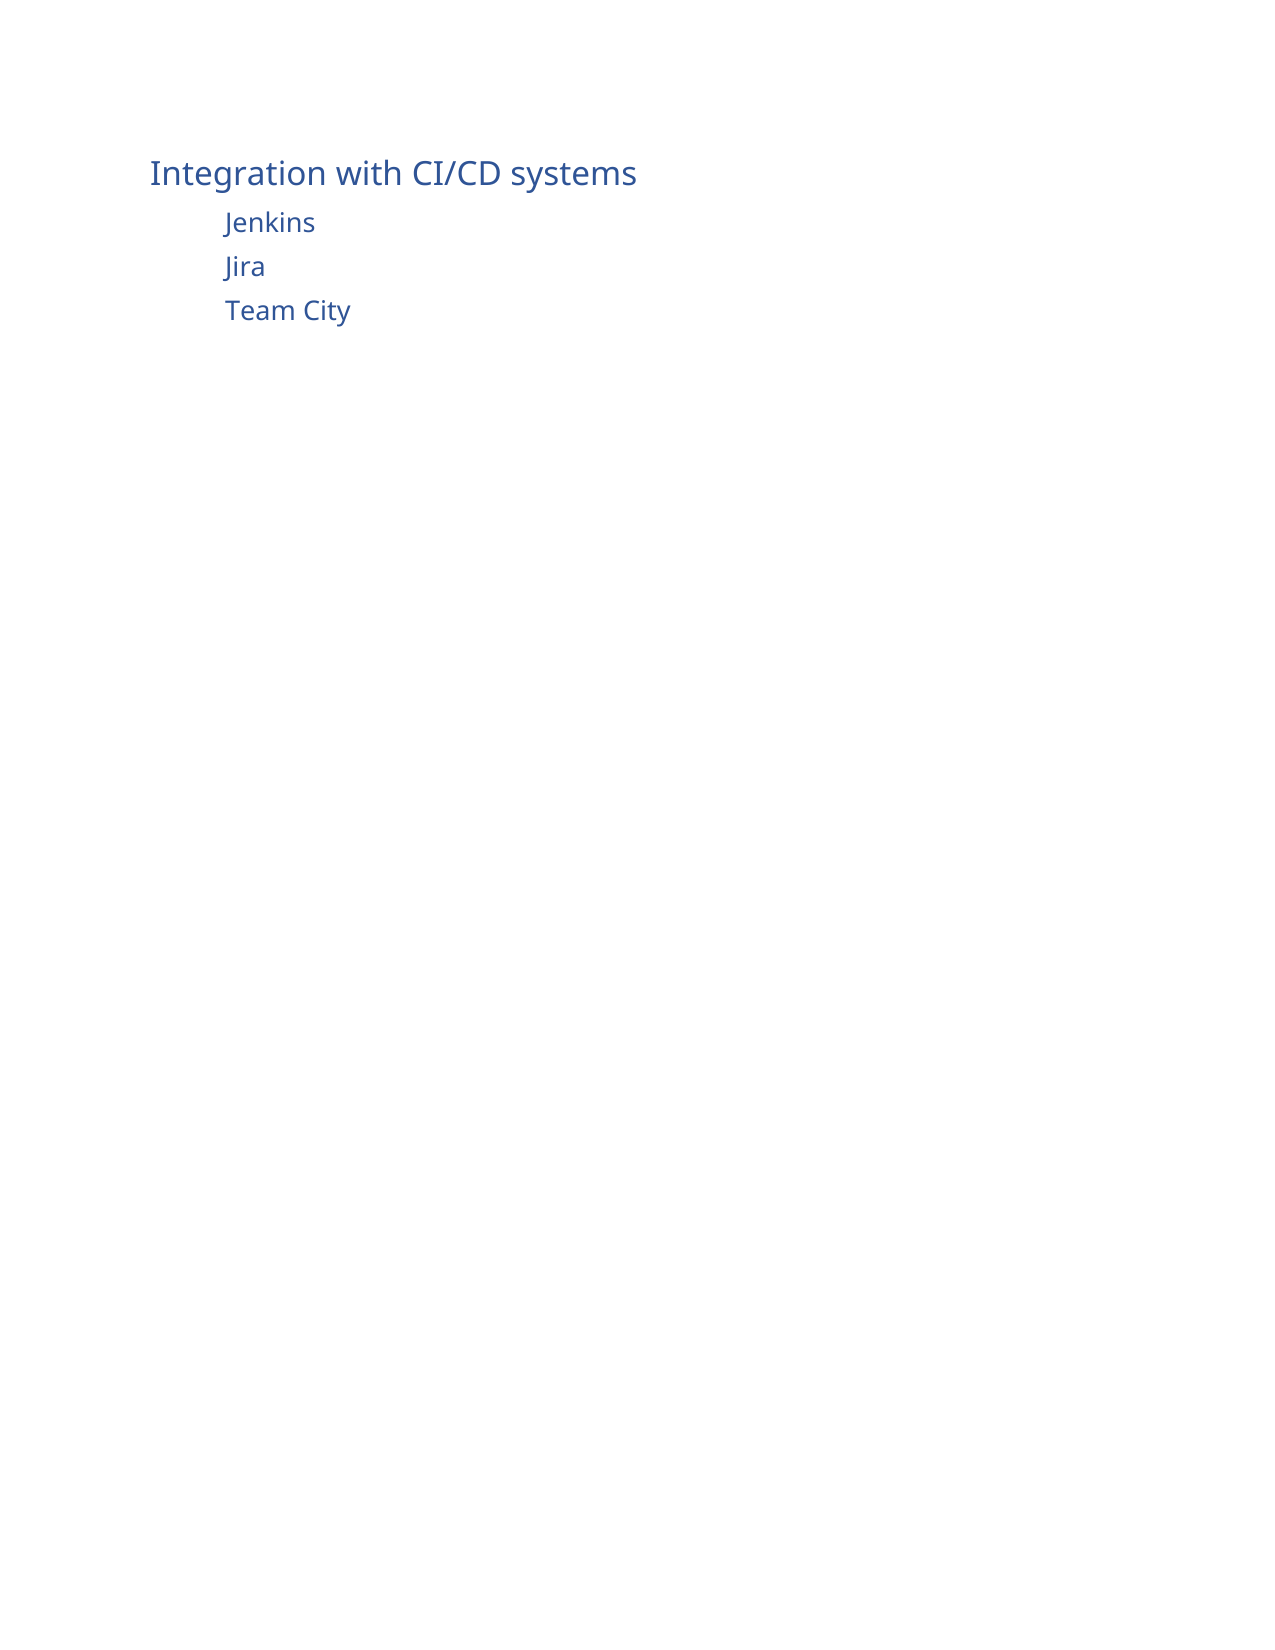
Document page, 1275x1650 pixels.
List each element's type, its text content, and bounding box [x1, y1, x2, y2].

subtitle Integration with CI/CD systems [150, 150, 1125, 195]
subtitle Jenkins [150, 203, 1125, 240]
subtitle Jira [150, 247, 1125, 284]
subtitle Team City [150, 291, 1125, 328]
